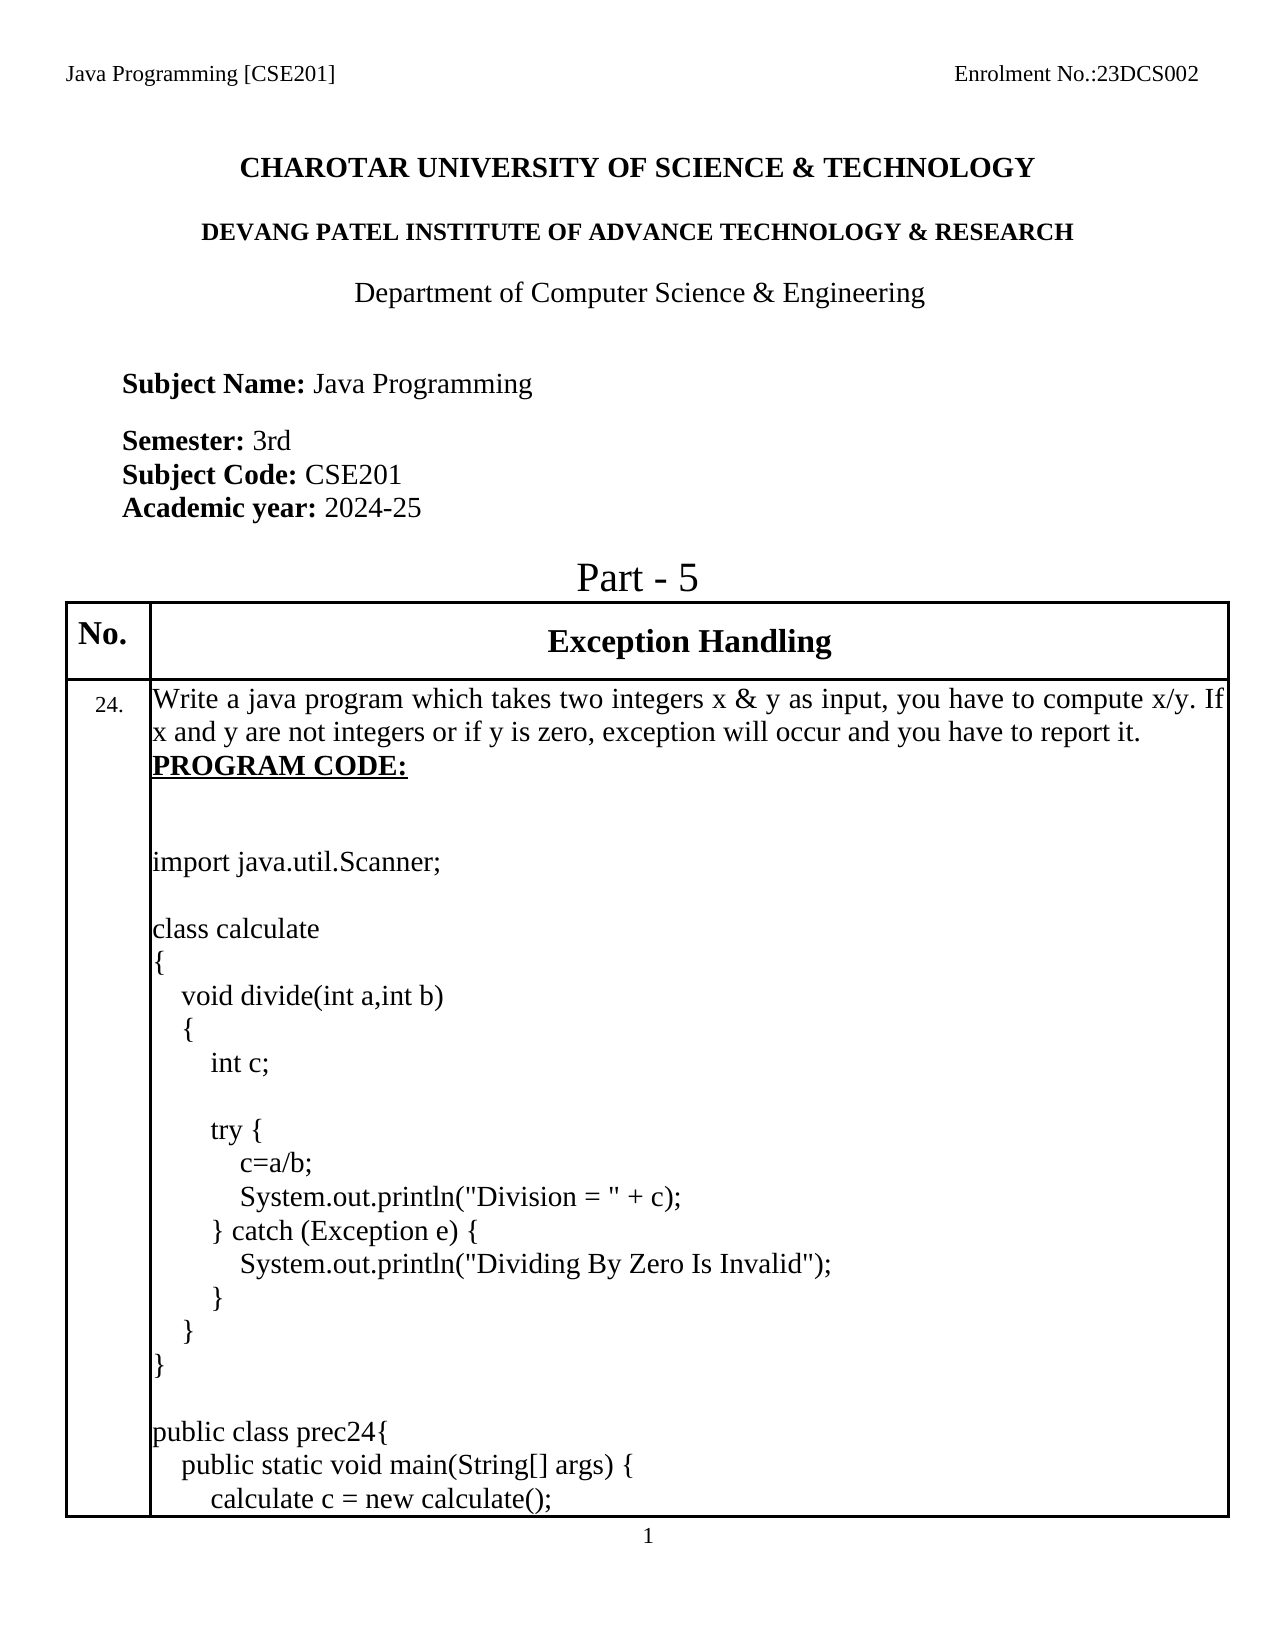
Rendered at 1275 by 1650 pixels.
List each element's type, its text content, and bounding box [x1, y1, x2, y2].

table_header Exception Handling [152, 604, 1227, 678]
text Academic year: 2024-25 [122, 490, 1242, 524]
title Part - 5 [199, 553, 1076, 601]
table_cell 24. [68, 681, 149, 1514]
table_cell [152, 681, 1227, 1514]
text Subject Code: CSE201 [122, 457, 1242, 490]
text Department of Computer Science & Engineering [354, 275, 1066, 308]
text Java Programming [CSE201] Enrolment No.:23DCS002 [66, 60, 1242, 86]
table_header No. [68, 604, 149, 678]
text DEVANG PATEL INSTITUTE OF ADVANCE TECHNOLOGY & RESEARCH [199, 217, 1076, 246]
text Semester: 3rd [122, 423, 825, 457]
text Subject Name: Java Programming [122, 366, 825, 399]
text CHAROTAR UNIVERSITY OF SCIENCE & TECHNOLOGY [199, 150, 1076, 184]
